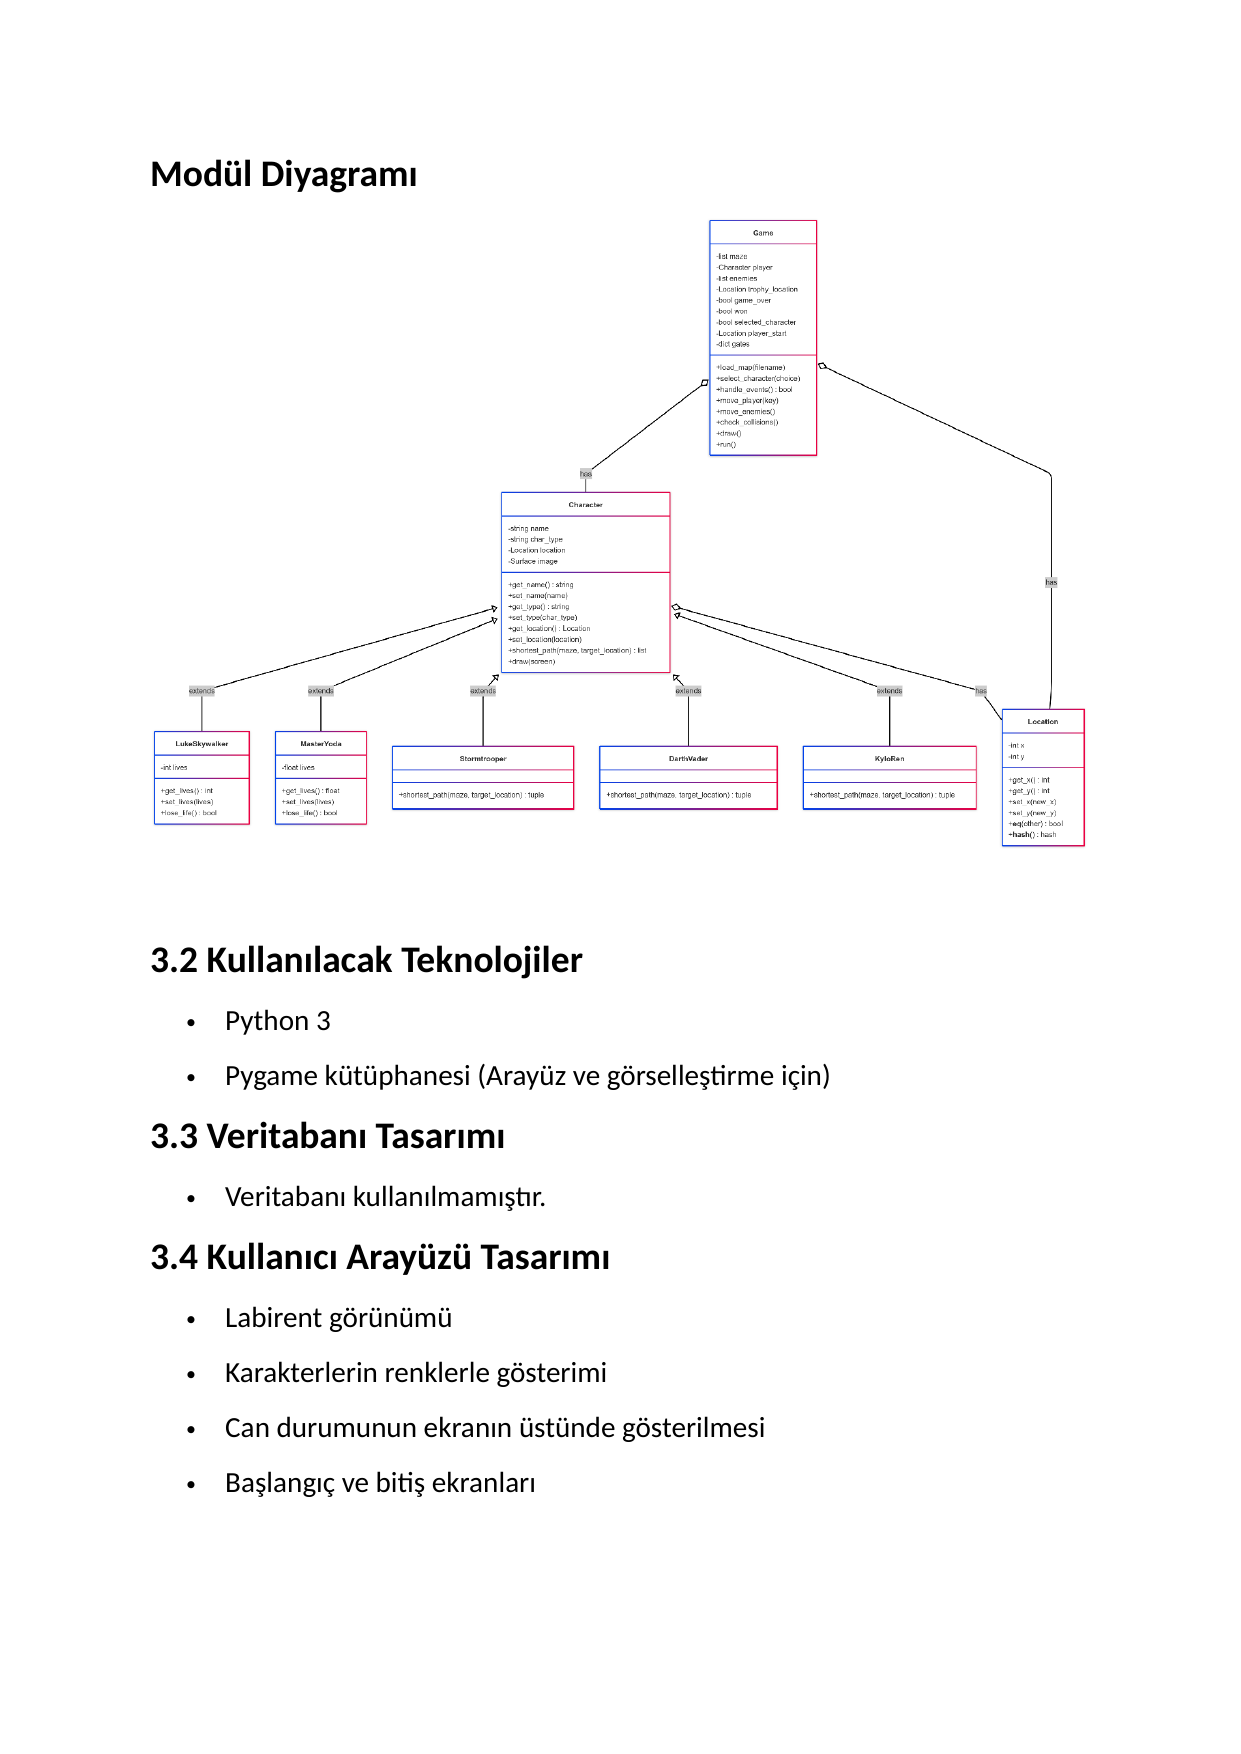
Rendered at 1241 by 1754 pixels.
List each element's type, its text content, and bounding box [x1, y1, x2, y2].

text 3.3 Veritabanı Tasarımı [150, 1112, 1090, 1158]
list Labirent görünümü [187, 1299, 1090, 1335]
list Can durumunun ekranın üstünde gösterilmesi [187, 1409, 1090, 1445]
list Başlangıç ve bitiş ekranları [187, 1464, 1090, 1500]
list Veritabanı kullanılmamıştır. [187, 1178, 1090, 1214]
picture [150, 216, 1089, 851]
text Modül Diyagramı [150, 150, 1090, 196]
list Python 3 [187, 1002, 1090, 1037]
list Karakterlerin renklerle gösterimi [187, 1354, 1090, 1390]
text 3.2 Kullanılacak Teknolojiler [150, 936, 1090, 981]
text 3.4 Kullanıcı Arayüzü Tasarımı [150, 1233, 1090, 1279]
list Pygame kütüphanesi (Arayüz ve görselleştirme için) [187, 1057, 1090, 1092]
